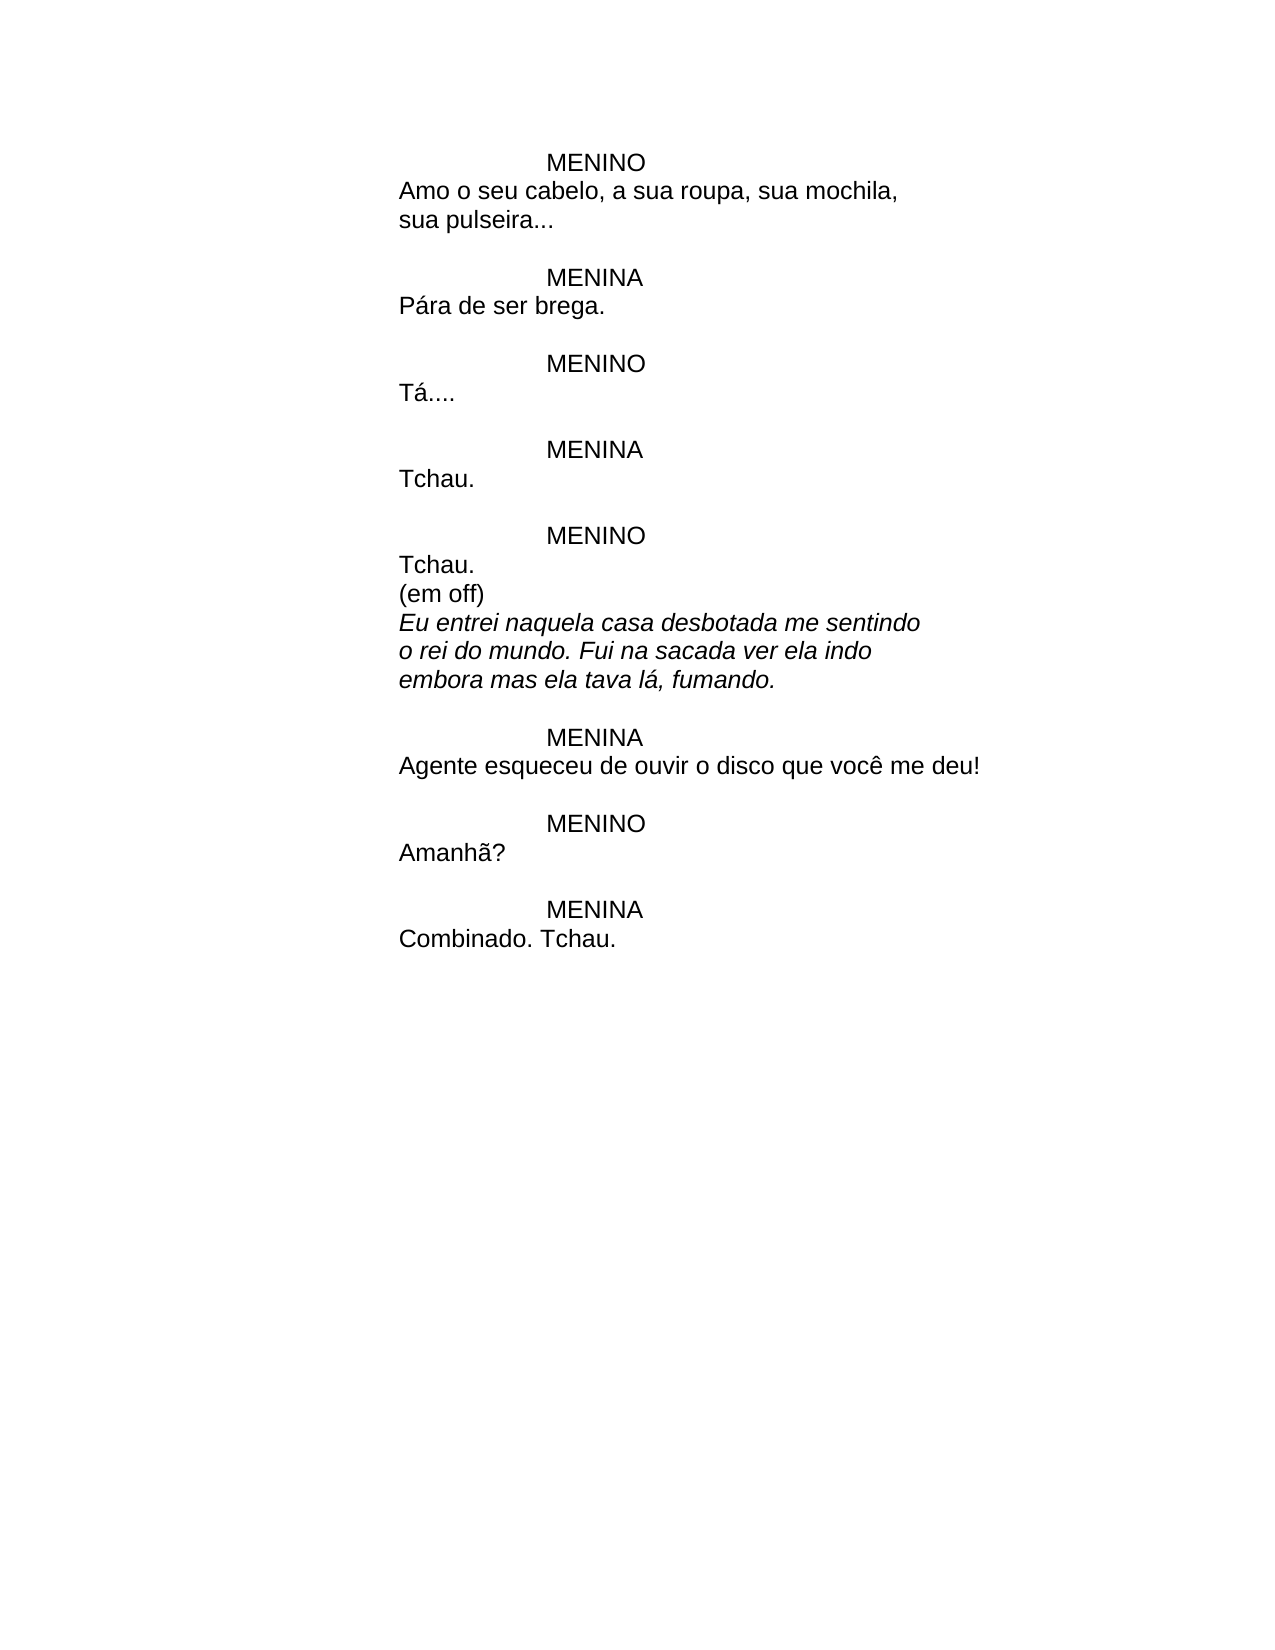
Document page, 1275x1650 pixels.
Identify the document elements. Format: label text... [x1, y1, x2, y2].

text Tchau. [325, 464, 1098, 493]
text MENINO [325, 349, 1098, 378]
text MENINA [325, 723, 1098, 751]
text MENINO [177, 148, 1098, 176]
text Amo o seu cabelo, a sua roupa, sua mochila, [325, 176, 1098, 205]
text Agente esqueceu de ouvir o disco que você me deu! [325, 751, 1098, 780]
text Pára de ser brega. [325, 291, 1098, 320]
text Amanhã? [325, 838, 1098, 866]
text MENINA [177, 263, 1098, 291]
text embora mas ela tava lá, fumando. [325, 665, 1098, 694]
text Tá.... [325, 378, 1098, 406]
text MENINA [325, 895, 1098, 924]
text (em off) [325, 579, 1098, 608]
text o rei do mundo. Fui na sacada ver ela indo [325, 636, 1098, 665]
text Eu entrei naquela casa desbotada me sentindo [325, 608, 1098, 636]
text MENINA [325, 435, 1098, 464]
text Combinado. Tchau. [325, 924, 1098, 953]
text Tchau. [325, 550, 1098, 579]
text sua pulseira... [325, 205, 1098, 234]
text MENINO [325, 521, 1098, 550]
text MENINO [325, 809, 1098, 838]
